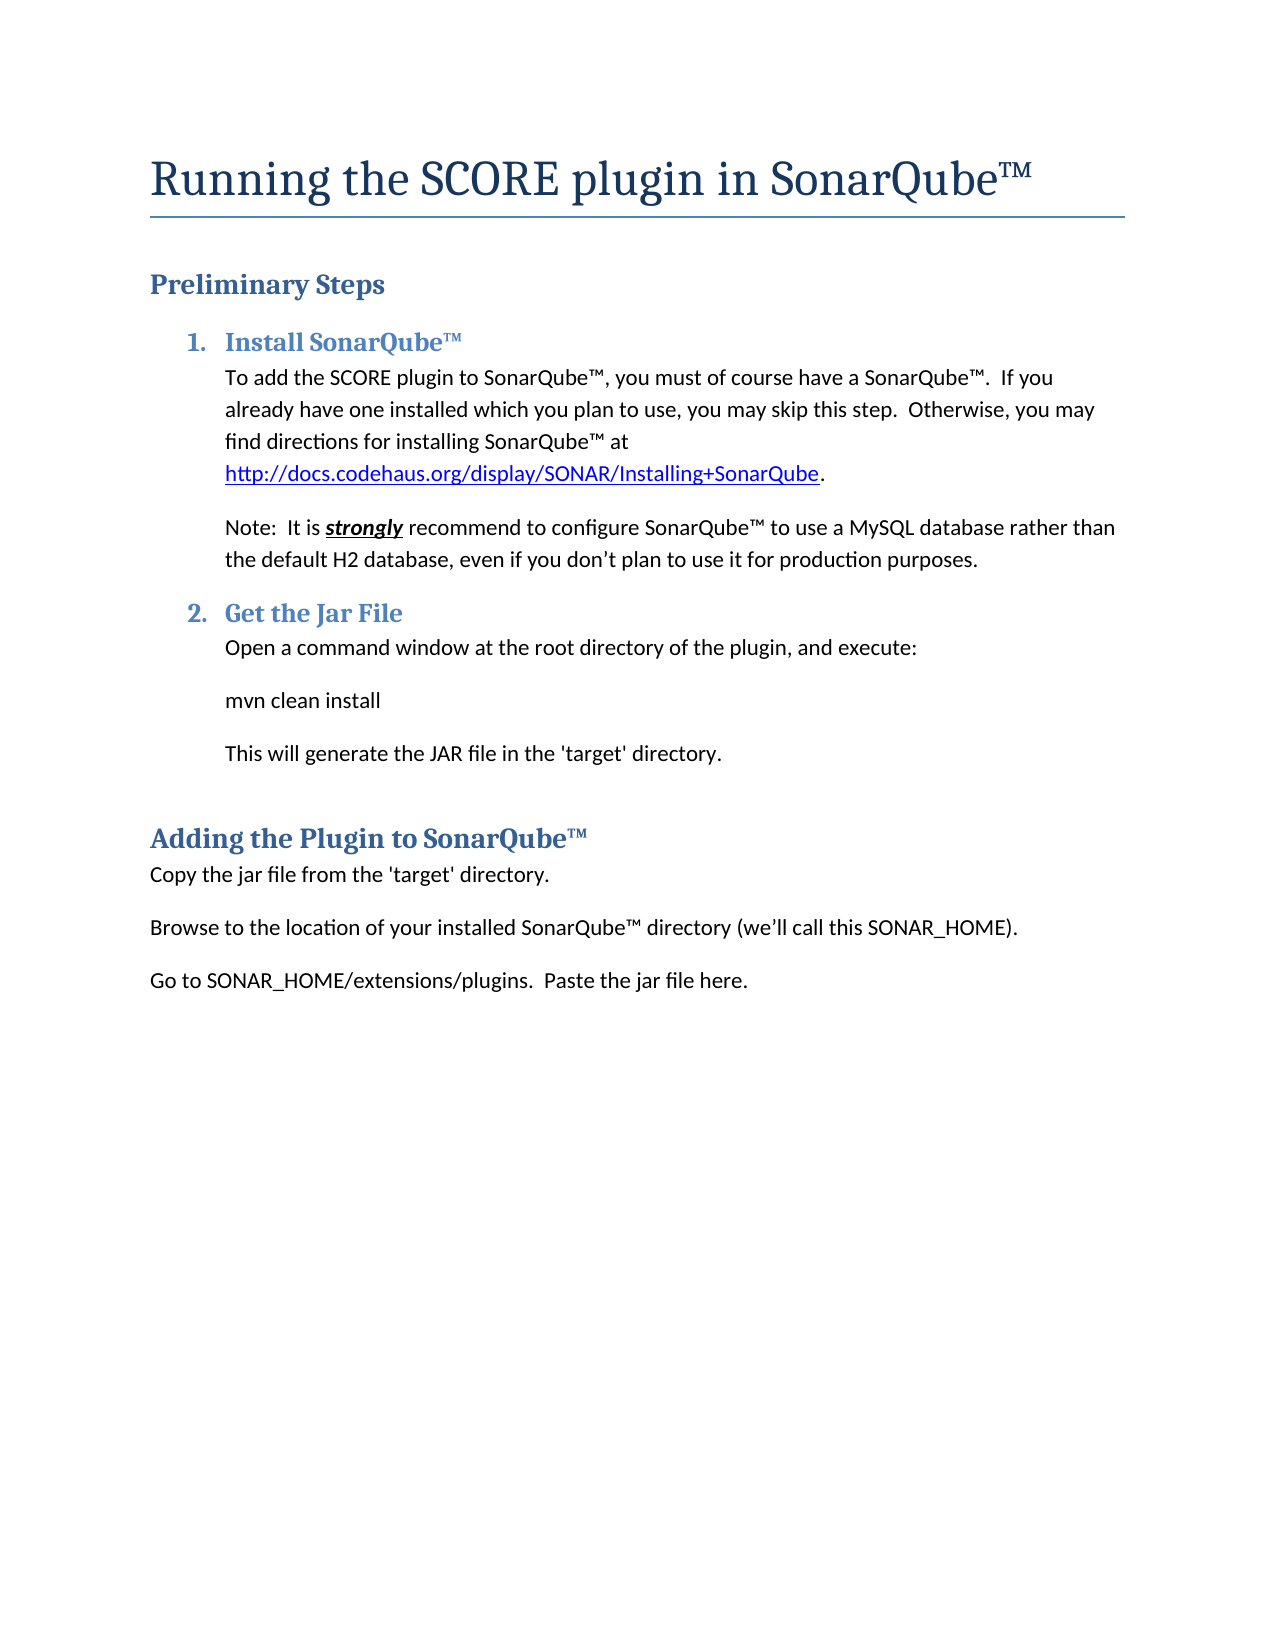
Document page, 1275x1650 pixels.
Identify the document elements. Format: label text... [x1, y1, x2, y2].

text To add the SCORE plugin to SonarQube™, you must of course have a SonarQube™. If you already have one installed which you plan to use, you may skip this step. Otherwise, you may find directions for installing SonarQube™ at http://docs.codehaus.org/display/SONAR/Installing+SonarQube. [225, 363, 1125, 488]
text Open a command window at the root directory of the plugin, and execute: [225, 633, 1125, 662]
text Copy the jar file from the 'target' directory. [150, 860, 1125, 888]
subtitle Get the Jar File [187, 598, 1125, 629]
subtitle Install SonarQube™ [187, 327, 1125, 358]
subtitle Preliminary Steps [150, 268, 1125, 301]
text This will generate the JAR file in the 'target' directory. [225, 739, 1125, 768]
text Go to SONAR_HOME/extensions/plugins. Paste the jar file here. [150, 966, 1125, 994]
subtitle Adding the Plugin to SonarQube™ [150, 822, 1125, 855]
title Running the SCORE plugin in SonarQube™ [150, 150, 1125, 216]
text Note: It is strongly recommend to configure SonarQube™ to use a MySQL database rather than the default H2 database, even if you don’t plan to use it for production purposes. [225, 513, 1125, 573]
text Browse to the location of your installed SonarQube™ directory (we’ll call this SONAR_HOME). [150, 913, 1125, 941]
text mvn clean install [225, 687, 1125, 714]
